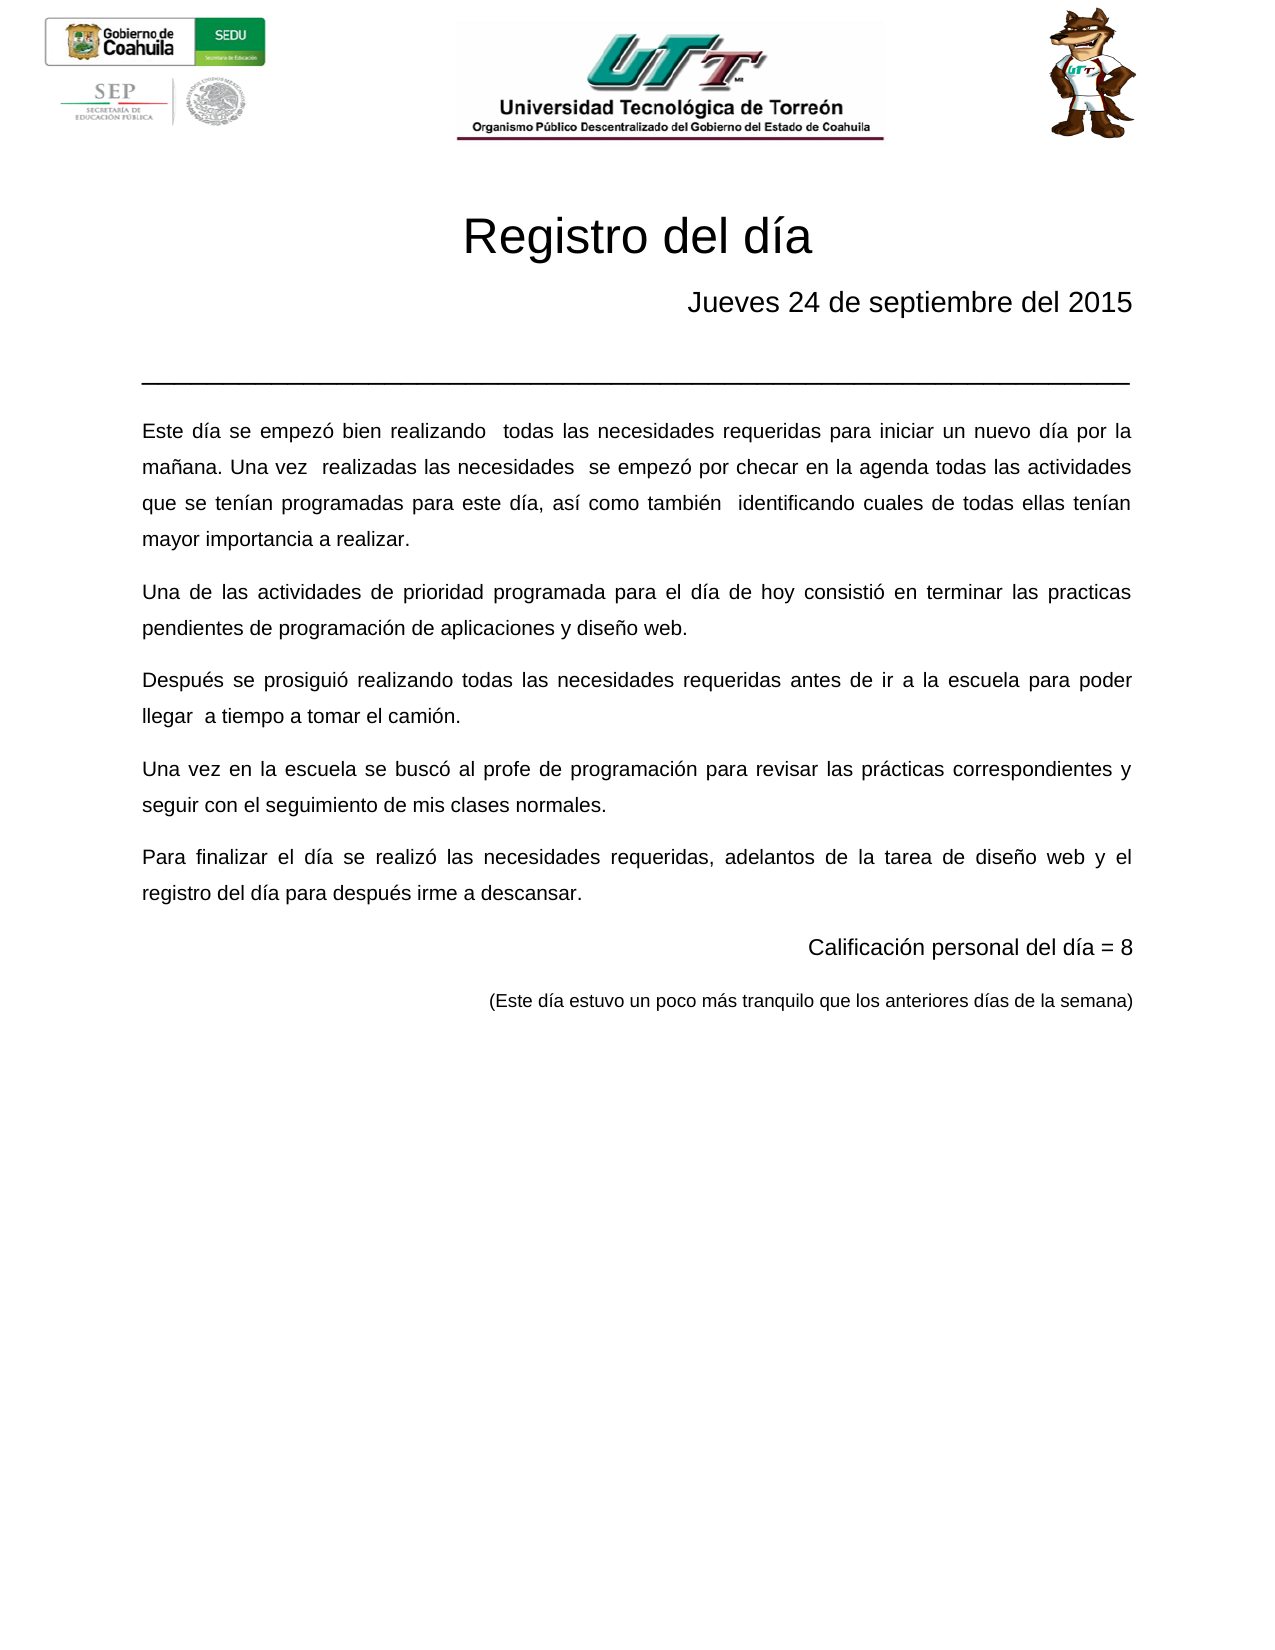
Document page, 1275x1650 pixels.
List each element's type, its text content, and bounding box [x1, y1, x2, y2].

text Jueves 24 de septiembre del 2015 [142, 285, 1133, 319]
text Una vez en la escuela se buscó al profe de programación para revisar las prácticas correspondientes y seguir con el seguimiento de mis clases normales. [142, 757, 1133, 816]
text Este día se empezó bien realizando todas las necesidades requeridas para iniciar un nuevo día por la mañana. Una vez realizadas las necesidades se empezó por checar en la agenda todas las actividades que se tenían programadas para este día, así como también identificando cuales de todas ellas tenían mayor importancia a realizar. [142, 419, 1133, 551]
picture [0, 0, 1275, 147]
text Después se prosiguió realizando todas las necesidades requeridas antes de ir a la escuela para poder llegar a tiempo a tomar el camión. [142, 668, 1133, 728]
text Una de las actividades de prioridad programada para el día de hoy consistió en terminar las practicas pendientes de programación de aplicaciones y diseño web. [142, 579, 1133, 639]
text Registro del día [142, 206, 1133, 264]
text _____________________________________________________________ [142, 352, 1133, 386]
text Para finalizar el día se realizó las necesidades requeridas, adelantos de la tarea de diseño web y el registro del día para después irme a descansar. [142, 845, 1133, 905]
text (Este día estuvo un poco más tranquilo que los anteriores días de la semana) [142, 990, 1133, 1011]
text Calificación personal del día = 8 [142, 934, 1133, 960]
